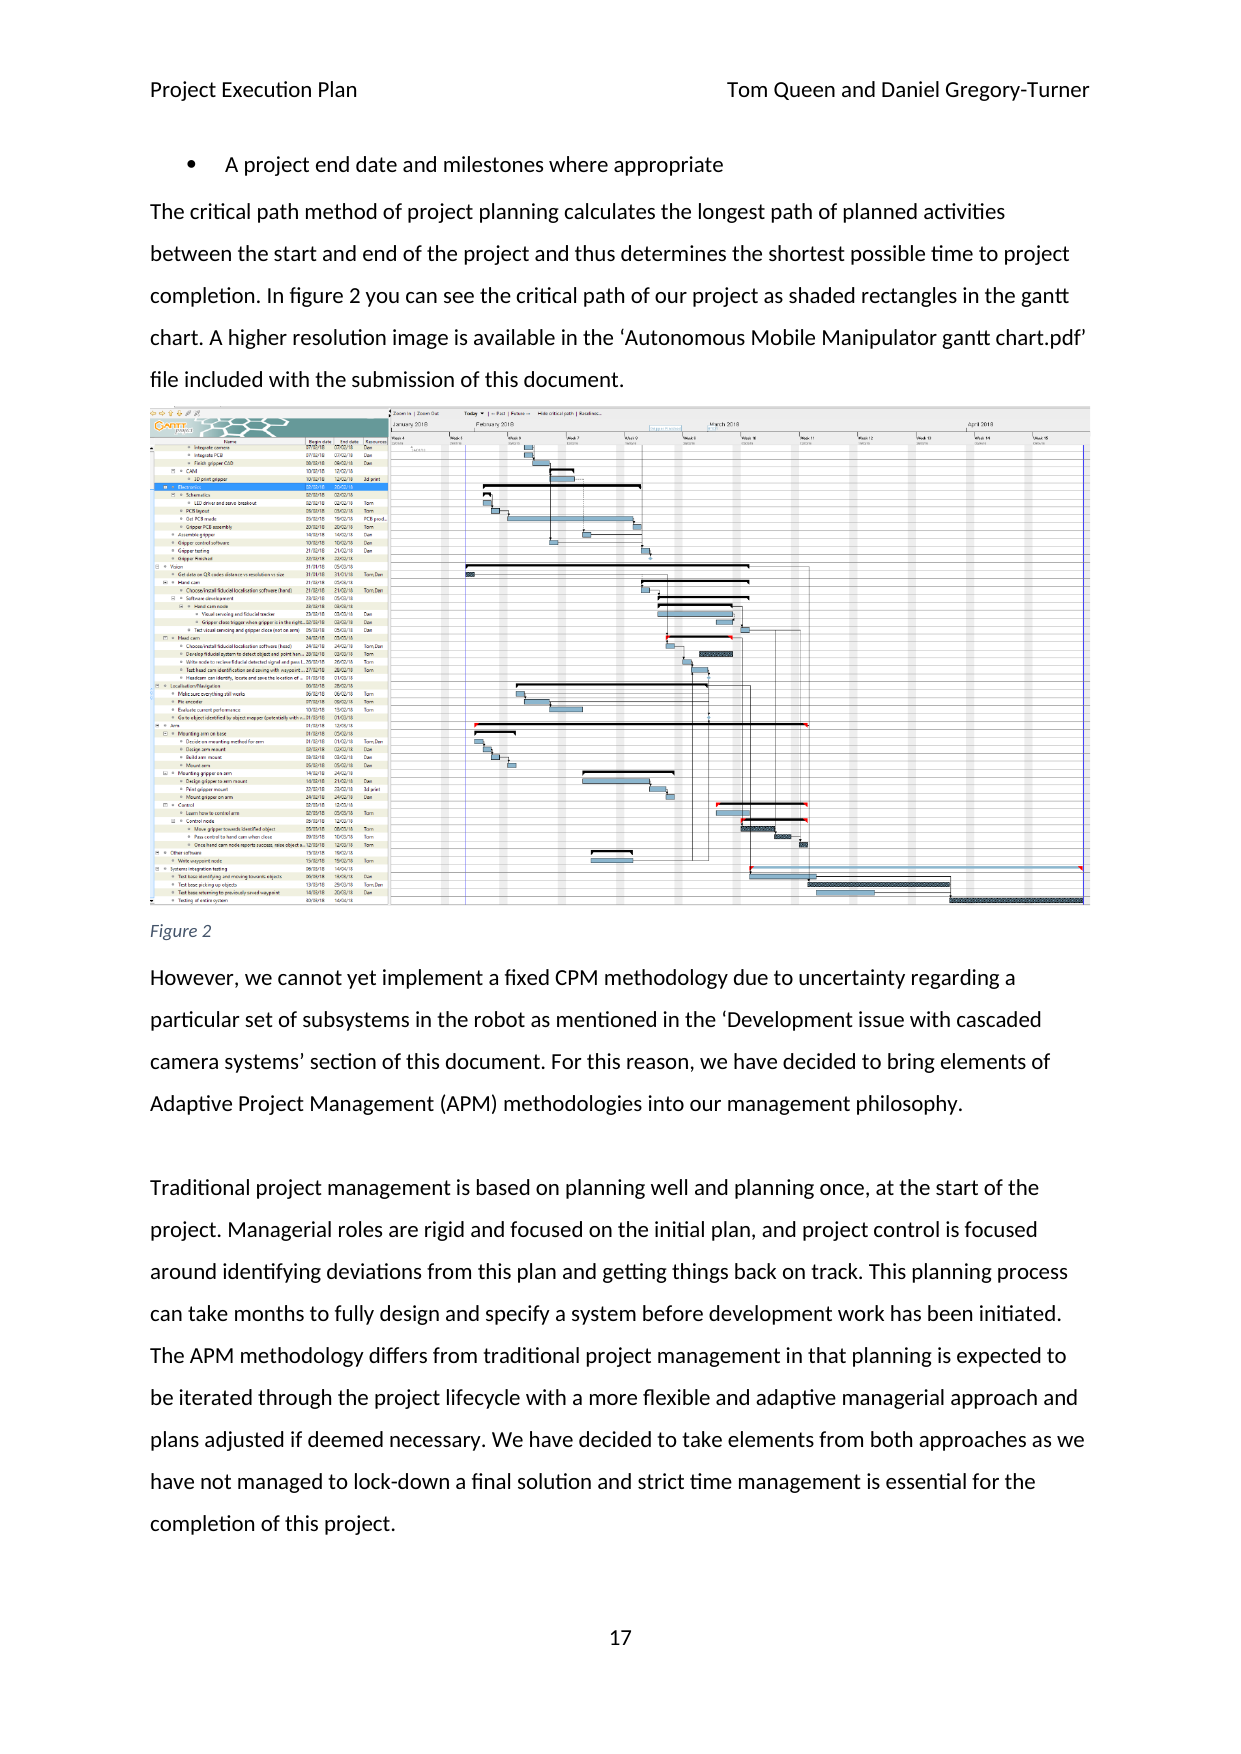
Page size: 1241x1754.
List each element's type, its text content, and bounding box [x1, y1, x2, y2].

list A project end date and milestones where appropriate [187, 150, 1090, 178]
text Traditional project management is based on planning well and planning once, at the start of the project. Managerial roles are rigid and focused on the initial plan, and project control is focused around identifying deviations from this plan and getting things back on track. This planning process can take months to fully design and specify a system before development work has been initiated. The APM methodology differs from traditional project management in that planning is expected to be iterated through the project lifecycle with a more flexible and adaptive managerial approach and plans adjusted if deemed necessary. We have decided to take elements from both approaches as we have not managed to lock-down a final solution and strict time management is essential for the completion of this project. [150, 1173, 1090, 1537]
text The critical path method of project planning calculates the longest path of planned activities between the start and end of the project and thus determines the shortest possible time to project completion. In figure 2 you can see the critical path of our project as shaded rectangles in the gantt chart. A higher resolution image is available in the ‘Autonomous Mobile Manipulator gantt chart.pdf’ file included with the submission of this document. [150, 197, 1090, 393]
text Figure 2 [150, 919, 1090, 942]
text However, we cannot yet implement a fixed CPM methodology due to uncertainty regarding a particular set of subsystems in the robot as mentioned in the ‘Development issue with cascaded camera systems’ section of this document. For this reason, we have decided to bring elements of Adaptive Project Management (APM) methodologies into our management philosophy. [150, 963, 1090, 1117]
picture [150, 406, 1091, 906]
